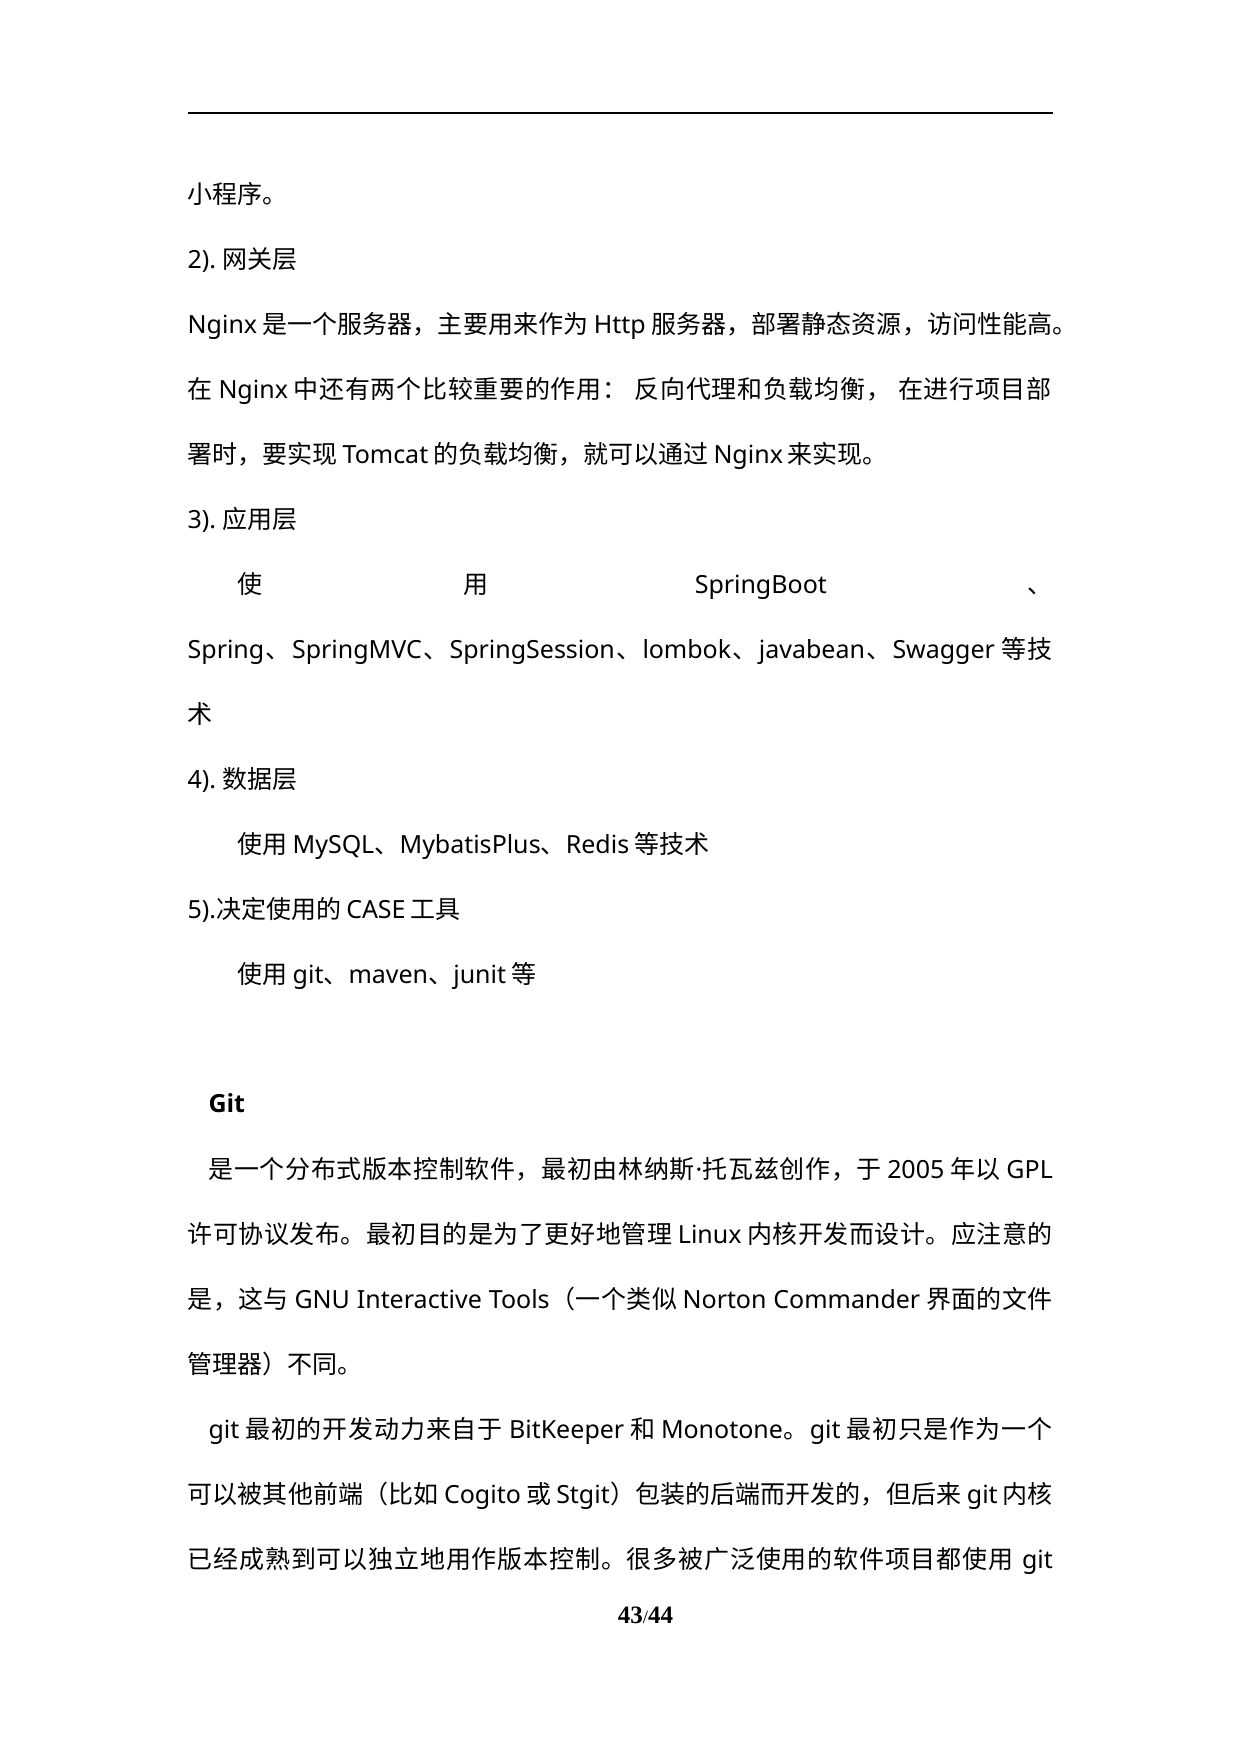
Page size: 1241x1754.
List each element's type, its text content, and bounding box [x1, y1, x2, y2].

text 2). 网关层 [187, 225, 1053, 290]
text 使用SpringBoot、 Spring、SpringMVC、SpringSession、lombok、javabean、Swagger等技术 [187, 550, 1053, 745]
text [187, 160, 1053, 225]
text Git [187, 1070, 1053, 1135]
text 4). 数据层 [187, 745, 1053, 810]
text Nginx是一个服务器，主要用来作为Http服务器，部署静态资源，访问性能高。在Nginx中还有两个比较重要的作用： 反向代理和负载均衡， 在进行项目部署时，要实现Tomcat的负载均衡，就可以通过Nginx来实现。 [187, 290, 1053, 485]
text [187, 1395, 1053, 1590]
text 5).决定使用的CASE工具 [187, 875, 1053, 940]
text 使用git、maven、junit等 [187, 940, 1053, 1005]
text 3). 应用层 [187, 485, 1053, 550]
text 是一个分布式版本控制软件，最初由林纳斯·托瓦兹创作，于2005年以GPL许可协议发布。最初目的是为了更好地管理Linux内核开发而设计。应注意的是，这与GNU Interactive Tools（一个类似Norton Commander界面的文件管理器）不同。 [187, 1135, 1053, 1395]
text 使用MySQL、MybatisPlus、Redis等技术 [187, 810, 1053, 875]
